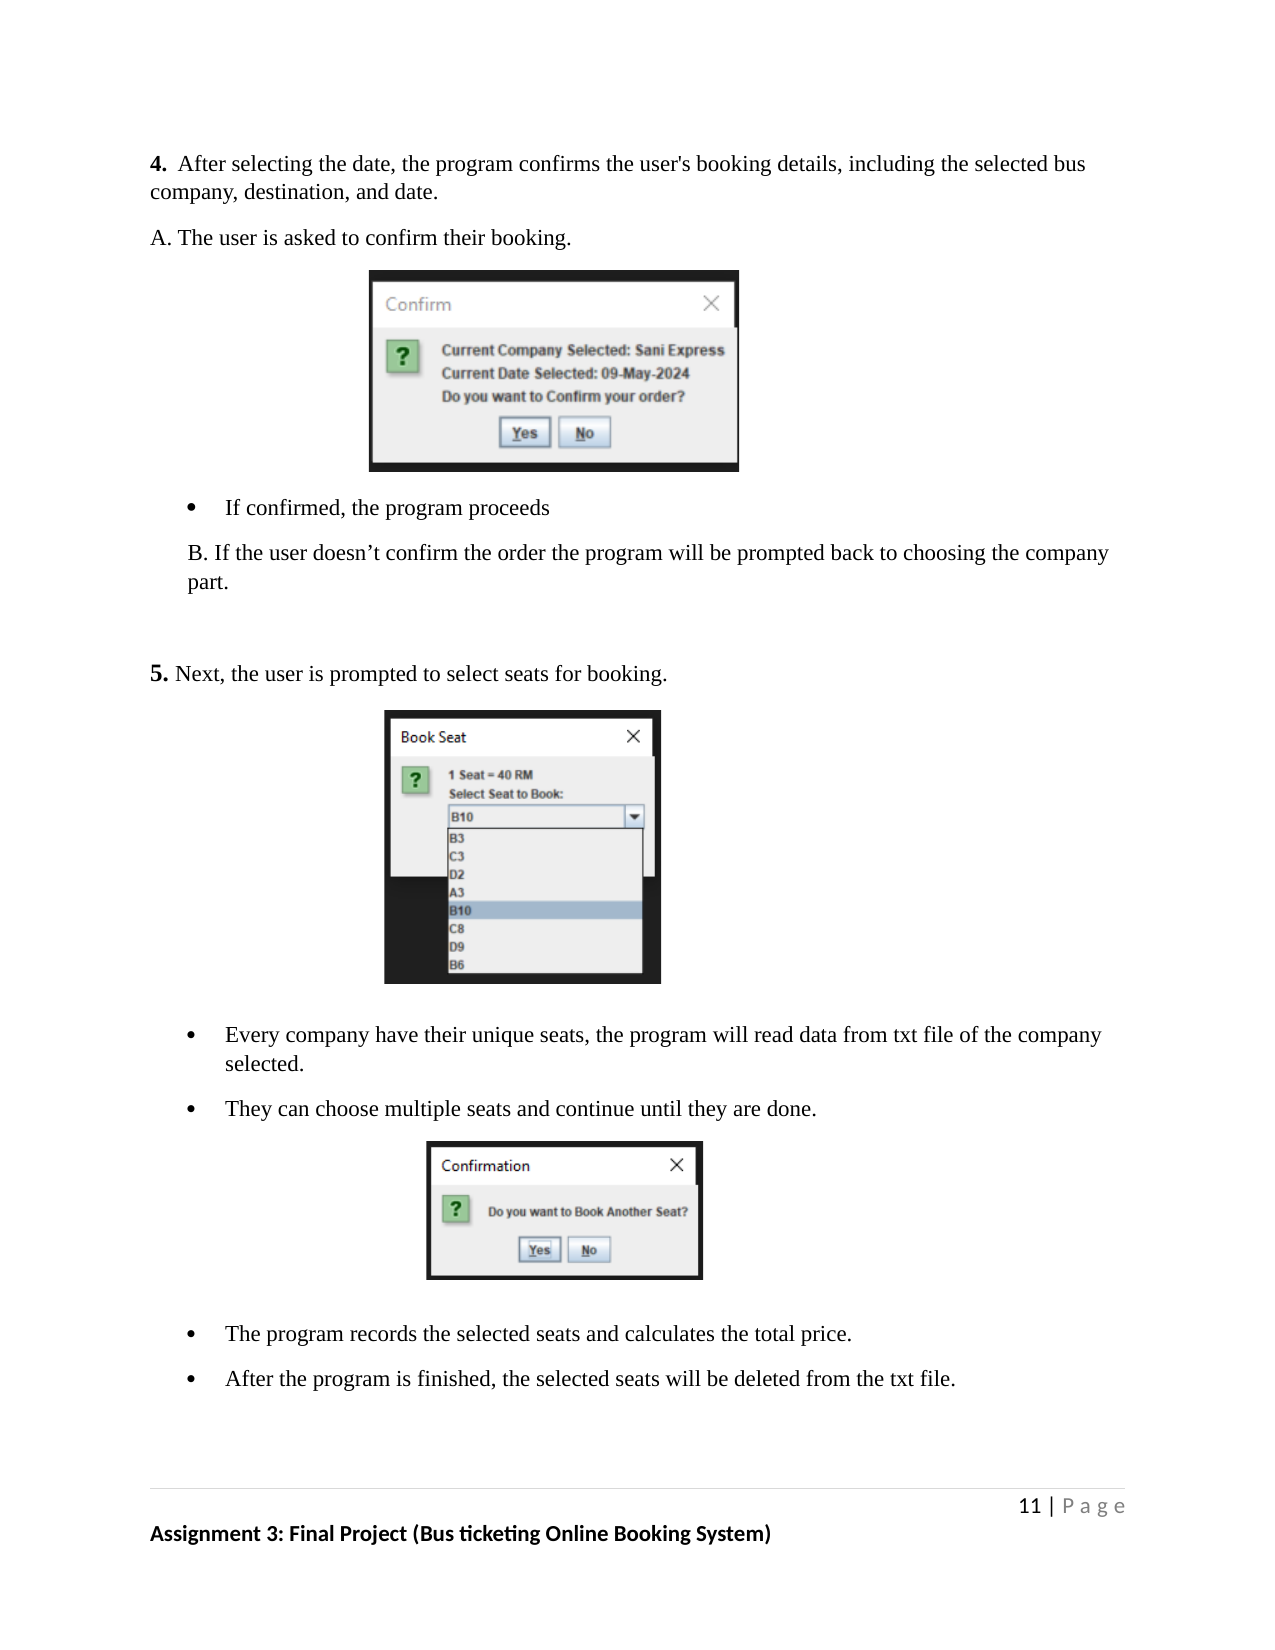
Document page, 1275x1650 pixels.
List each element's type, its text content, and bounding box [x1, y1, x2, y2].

text A. The user is asked to confirm their booking. [150, 223, 1125, 250]
list They can choose multiple seats and continue until they are done. [187, 1095, 1125, 1121]
list If confirmed, the program proceeds [187, 494, 1125, 521]
list Every company have their unique seats, the program will read data from txt file of the company selected. [187, 1021, 1125, 1076]
text 4. After selecting the date, the program confirms the user's booking details, including the selected bus company, destination, and date. [150, 150, 1125, 205]
list After the program is finished, the selected seats will be deleted from the txt file. [187, 1366, 1125, 1392]
picture [367, 270, 739, 469]
text 5. Next, the user is prompted to select seats for booking. [150, 658, 1125, 687]
picture [425, 1141, 703, 1278]
list The program records the selected seats and calculates the total price. [187, 1320, 1125, 1347]
picture [382, 710, 661, 982]
text B. If the user doesn’t confirm the order the program will be prompted back to choosing the company part. [187, 539, 1125, 594]
